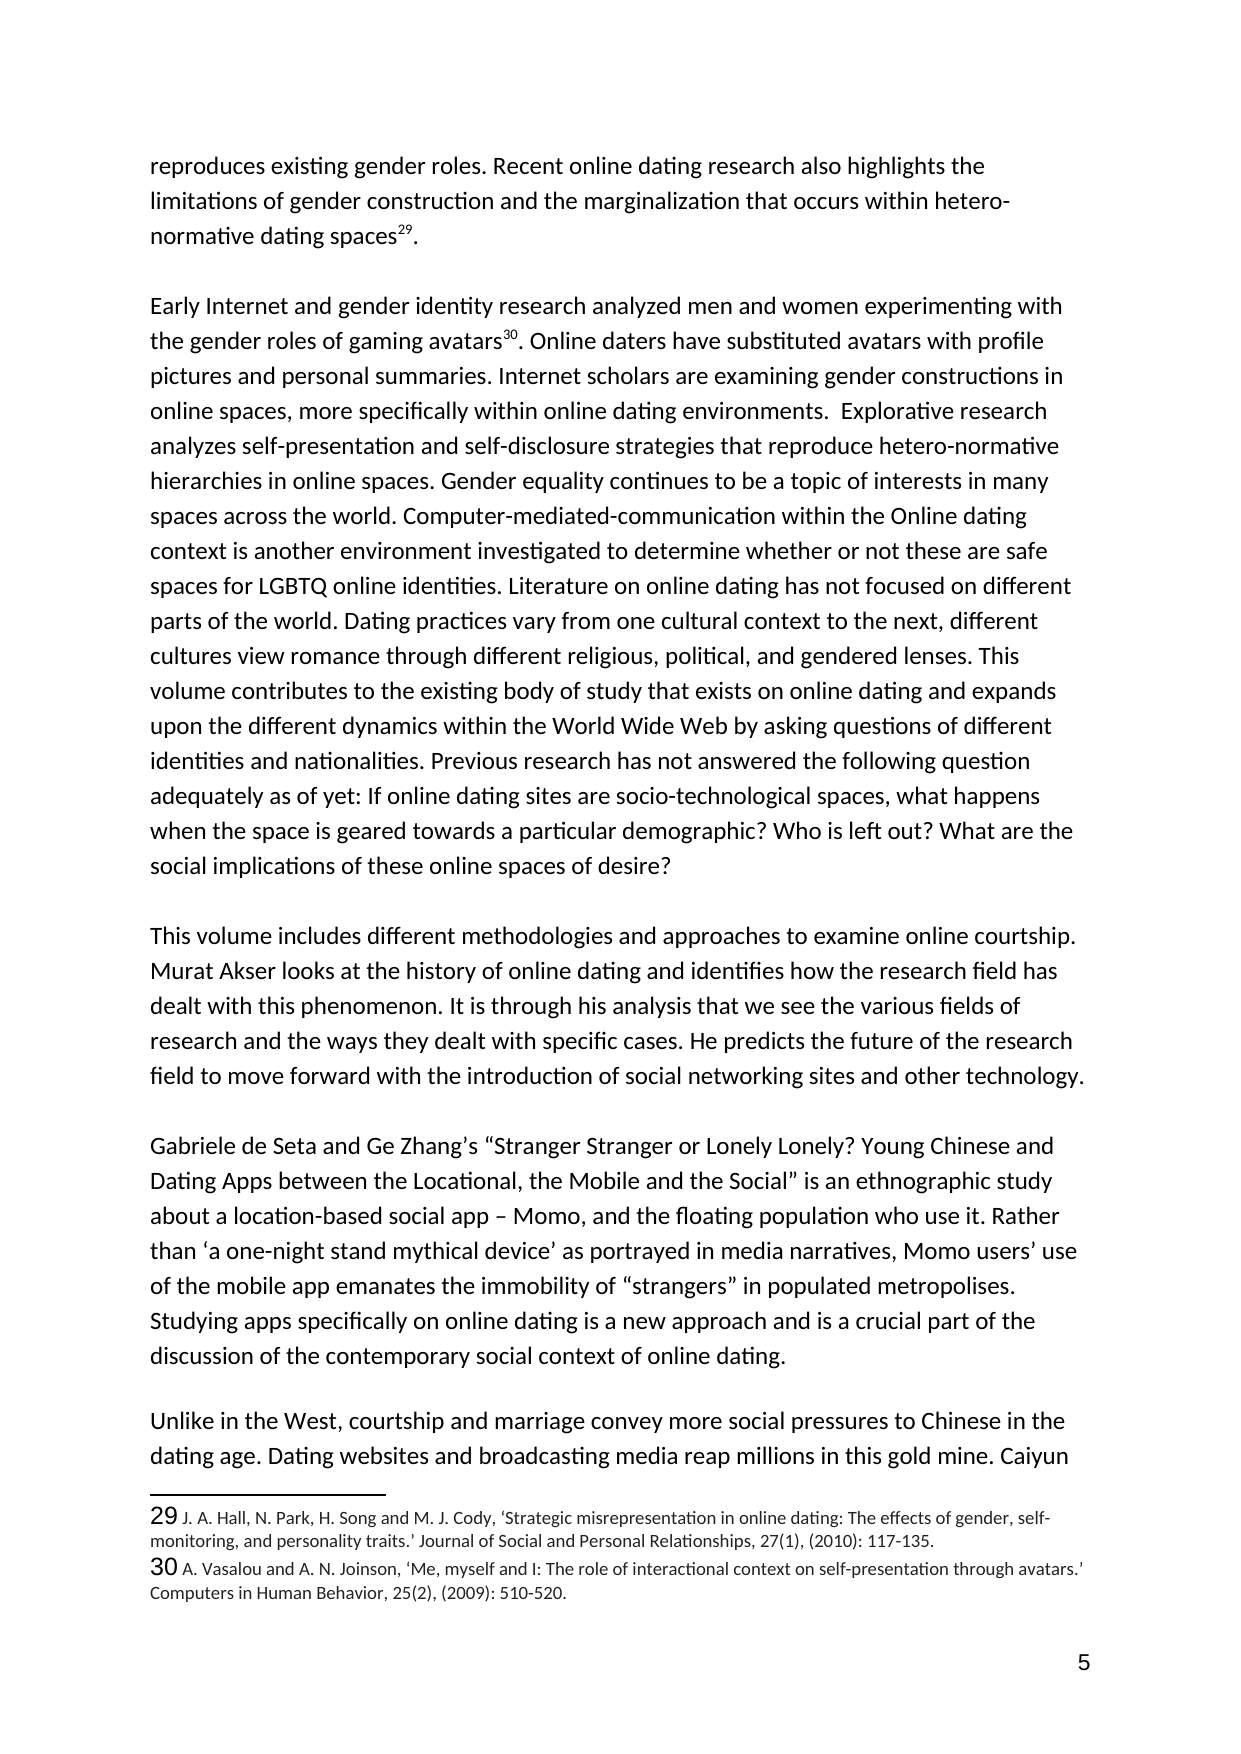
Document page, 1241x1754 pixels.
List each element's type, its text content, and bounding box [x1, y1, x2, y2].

text Gabriele de Seta and Ge Zhang’s “Stranger Stranger or Lonely Lonely? Young Chinese and Dating Apps between the Locational, the Mobile and the Social” is an ethnographic study about a location-based social app – Momo, and the floating population who use it. Rather than ‘a one-night stand mythical device’ as portrayed in media narratives, Momo users’ use of the mobile app emanates the immobility of “strangers” in populated metropolises. Studying apps specifically on online dating is a new approach and is a crucial part of the discussion of the contemporary social context of online dating. [150, 1130, 1090, 1371]
text Early Internet and gender identity research analyzed men and women experimenting with the gender roles of gaming avatars. Online daters have substituted avatars with profile pictures and personal summaries. Internet scholars are examining gender constructions in online spaces, more specifically within online dating environments. Explorative research analyzes self-presentation and self-disclosure strategies that reproduce hetero-normative hierarchies in online spaces. Gender equality continues to be a topic of interests in many spaces across the world. Computer-mediated-communication within the Online dating context is another environment investigated to determine whether or not these are safe spaces for LGBTQ online identities. Literature on online dating has not focused on different parts of the world. Dating practices vary from one cultural context to the next, different cultures view romance through different religious, political, and gendered lenses. This volume contributes to the existing body of study that exists on online dating and expands upon the different dynamics within the World Wide Web by asking questions of different identities and nationalities. Previous research has not answered the following question adequately as of yet: If online dating sites are socio-technological spaces, what happens when the space is geared towards a particular demographic? Who is left out? What are the social implications of these online spaces of desire? [150, 290, 1090, 881]
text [150, 150, 1090, 251]
text This volume includes different methodologies and approaches to examine online courtship. Murat Akser looks at the history of online dating and identifies how the research field has dealt with this phenomenon. It is through his analysis that we see the various fields of research and the ways they dealt with specific cases. He predicts the future of the research field to move forward with the introduction of social networking sites and other technology. [150, 920, 1090, 1091]
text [150, 1405, 1090, 1471]
